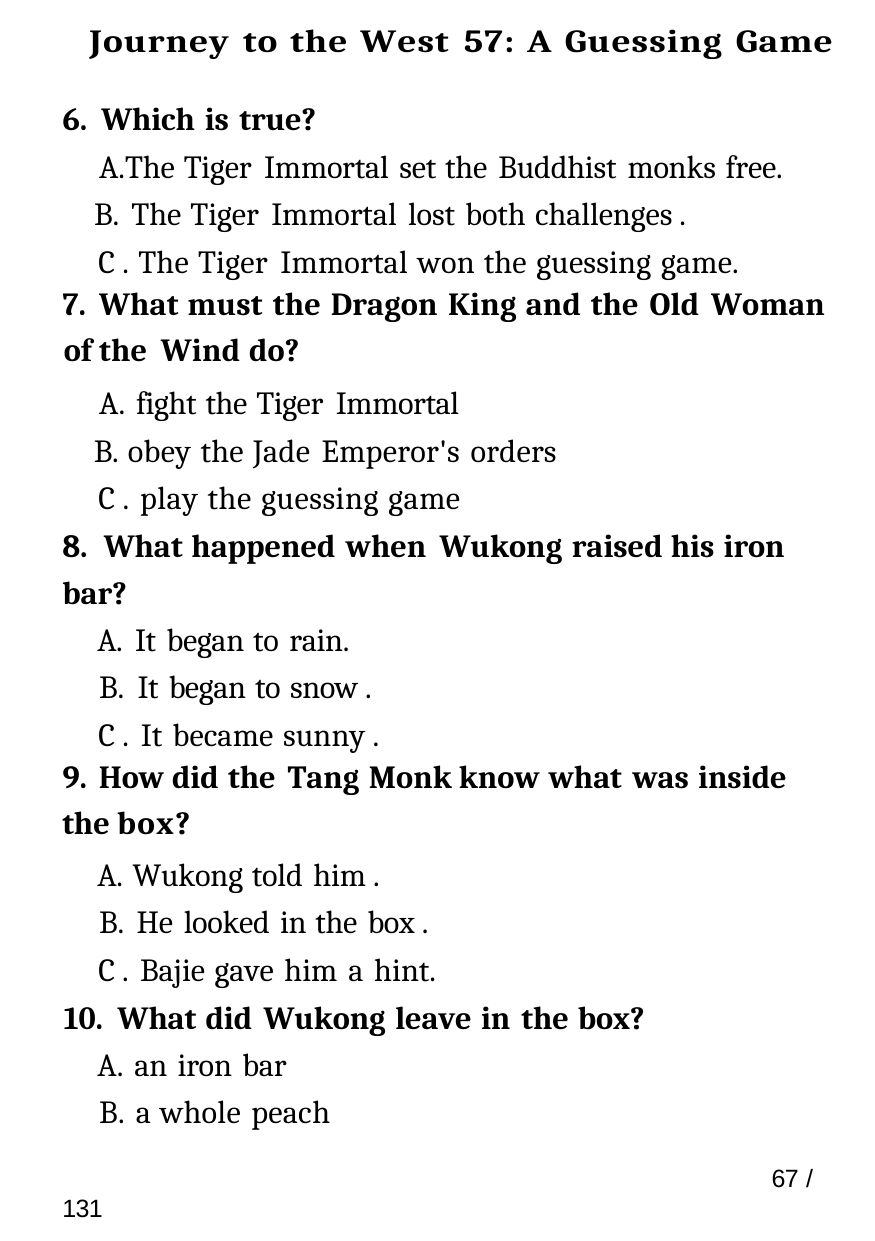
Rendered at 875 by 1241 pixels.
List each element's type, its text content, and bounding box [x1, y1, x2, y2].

text B. He looked in the box . [62, 899, 858, 946]
text B. It began to snow . [62, 663, 858, 710]
text C . Bajie gave him a hint. [62, 946, 858, 993]
text Journey to the West 57: A Guessing Game [62, 16, 858, 66]
text C . play the guessing game [62, 474, 858, 521]
text 7. What must the Dragon King and the Old Woman of the Wind do? [62, 286, 842, 370]
text B. obey the Jade Emperor's orders [62, 427, 858, 473]
text C . The Tiger Immortal won the guessing game. [62, 238, 858, 285]
text 6. Which is true? [62, 96, 858, 142]
text A. an iron bar [62, 1041, 858, 1088]
text B. The Tiger Immortal lost both challenges . [62, 191, 858, 237]
text 10. What did Wukong leave in the box? [62, 995, 858, 1041]
text 8. What happened when Wukong raised his iron bar? [62, 523, 858, 616]
text C . It became sunny . [62, 711, 858, 757]
text 9. How did the Tang Monk know what was inside the box? [62, 759, 825, 842]
text A. Wukong told him . [62, 851, 858, 898]
text A. fight the Tiger Immortal [62, 379, 858, 426]
text A. It began to rain. [62, 616, 858, 662]
text B. a whole peach [62, 1089, 858, 1136]
text A.The Tiger Immortal set the Buddhist monks free. [62, 143, 858, 190]
